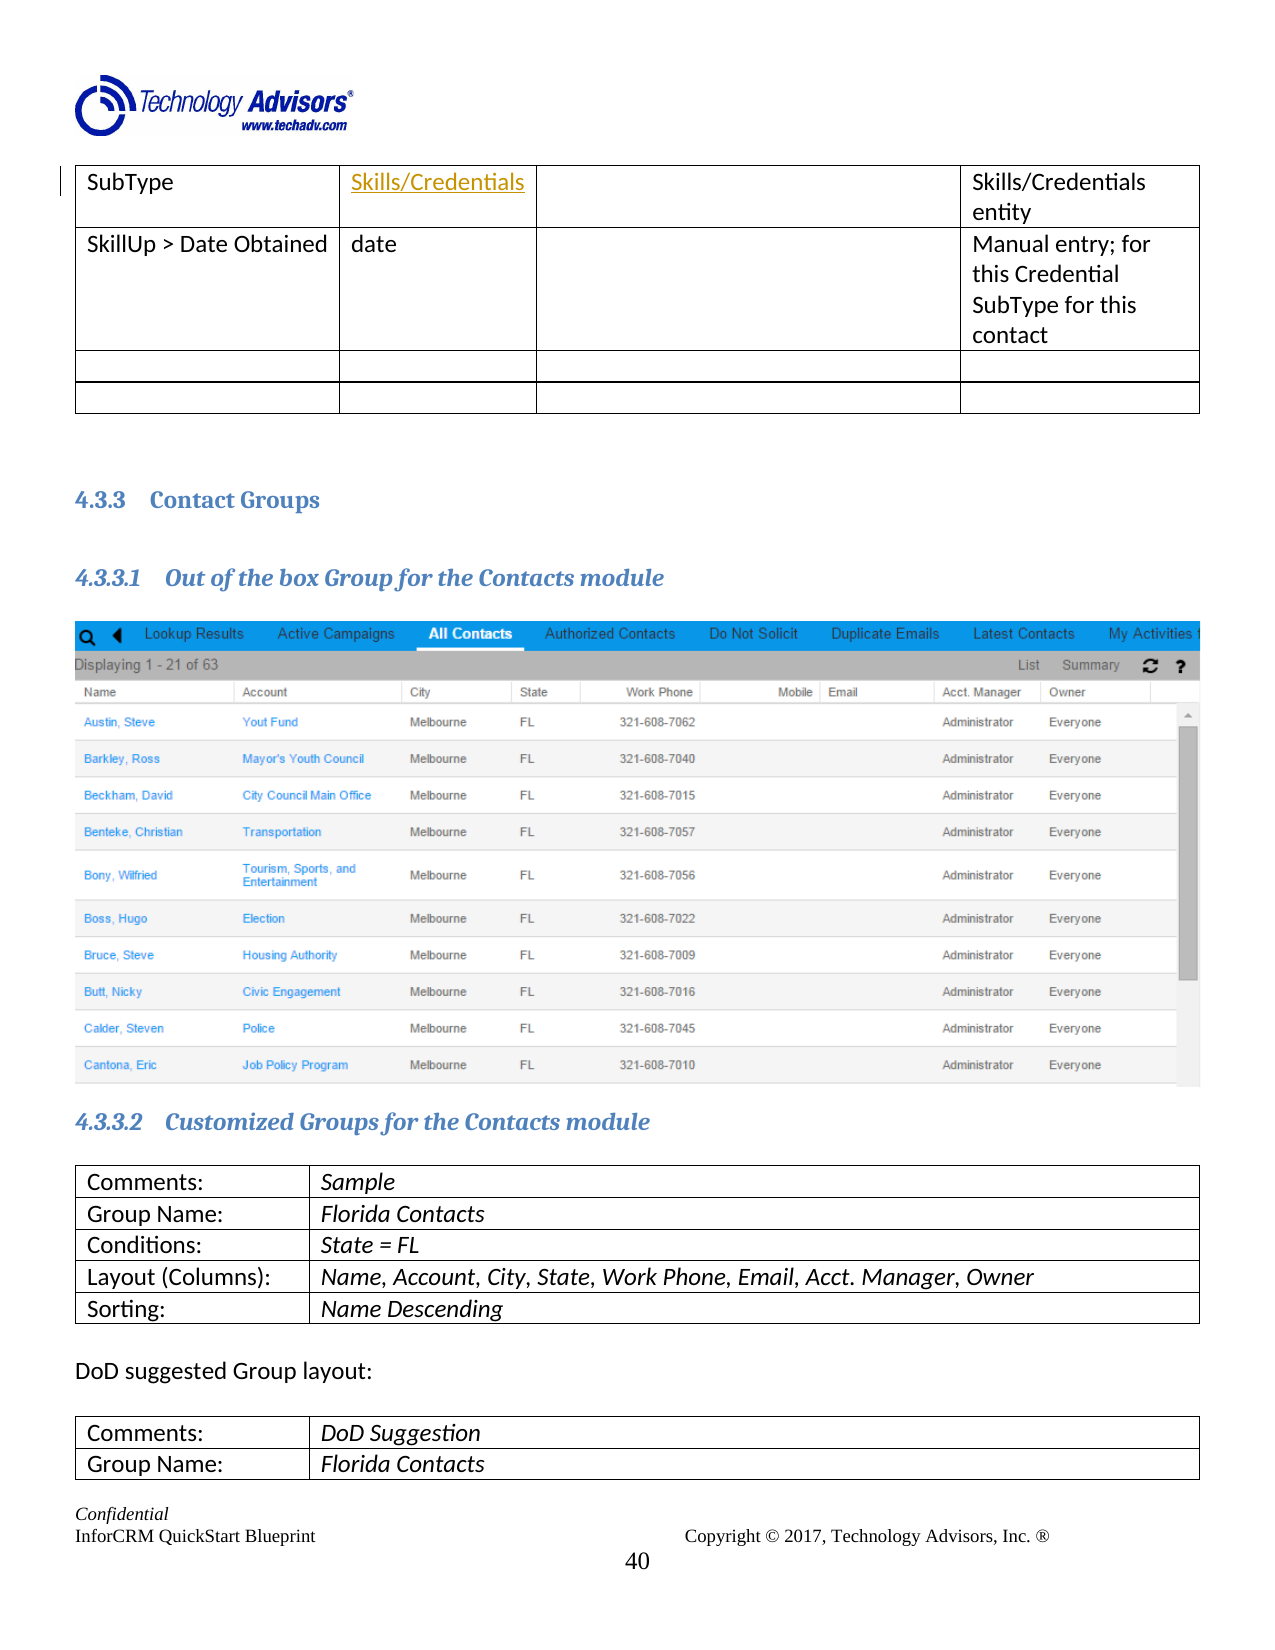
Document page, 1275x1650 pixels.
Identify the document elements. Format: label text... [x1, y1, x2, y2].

picture [75, 75, 354, 136]
table_header Sample [310, 1166, 1199, 1197]
table_cell Layout (Columns): [76, 1261, 309, 1292]
table_cell [537, 228, 960, 350]
table_cell SkillUp > Date Obtained [76, 228, 339, 350]
table_cell SkillUp > Credential SubType [76, 166, 339, 227]
table_cell Conditions: [76, 1230, 309, 1260]
table_cell [537, 166, 960, 227]
table_cell Florida Contacts [310, 1449, 1199, 1479]
table_cell [537, 383, 960, 413]
table_cell State = FL [310, 1230, 1199, 1260]
table_header Comments: [76, 1417, 309, 1447]
table_cell [76, 351, 339, 381]
table_cell [340, 383, 536, 413]
table_cell [340, 351, 536, 381]
table_cell Name Descending [310, 1293, 1199, 1323]
table_cell [961, 351, 1199, 381]
table_cell [961, 383, 1199, 413]
table_header Comments: [76, 1166, 309, 1197]
table_cell Sorting: [76, 1293, 309, 1323]
table_cell [537, 351, 960, 381]
table_cell Pull from Skills/Credentials entity [961, 166, 1199, 227]
table_cell [76, 383, 339, 413]
table_header DoD Suggestion [310, 1417, 1199, 1447]
subtitle Contact Groups [75, 486, 1200, 514]
table_cell Name, Account, City, State, Work Phone, Email, Acct. Manager, Owner [310, 1261, 1199, 1292]
text DoD suggested Group layout: [75, 1355, 1200, 1385]
table_cell Group Name: [76, 1449, 309, 1479]
subtitle Customized Groups for the Contacts module [75, 1108, 1200, 1137]
table_cell Group Name: [76, 1198, 309, 1228]
subtitle Out of the box Group for the Contacts module [75, 564, 1200, 593]
table_cell date [340, 228, 536, 350]
table_cell Manual entry; for this Credential SubType for this contact [961, 228, 1199, 350]
table_cell Florida Contacts [310, 1198, 1199, 1228]
picture [75, 621, 1200, 1087]
table_cell [340, 166, 536, 227]
